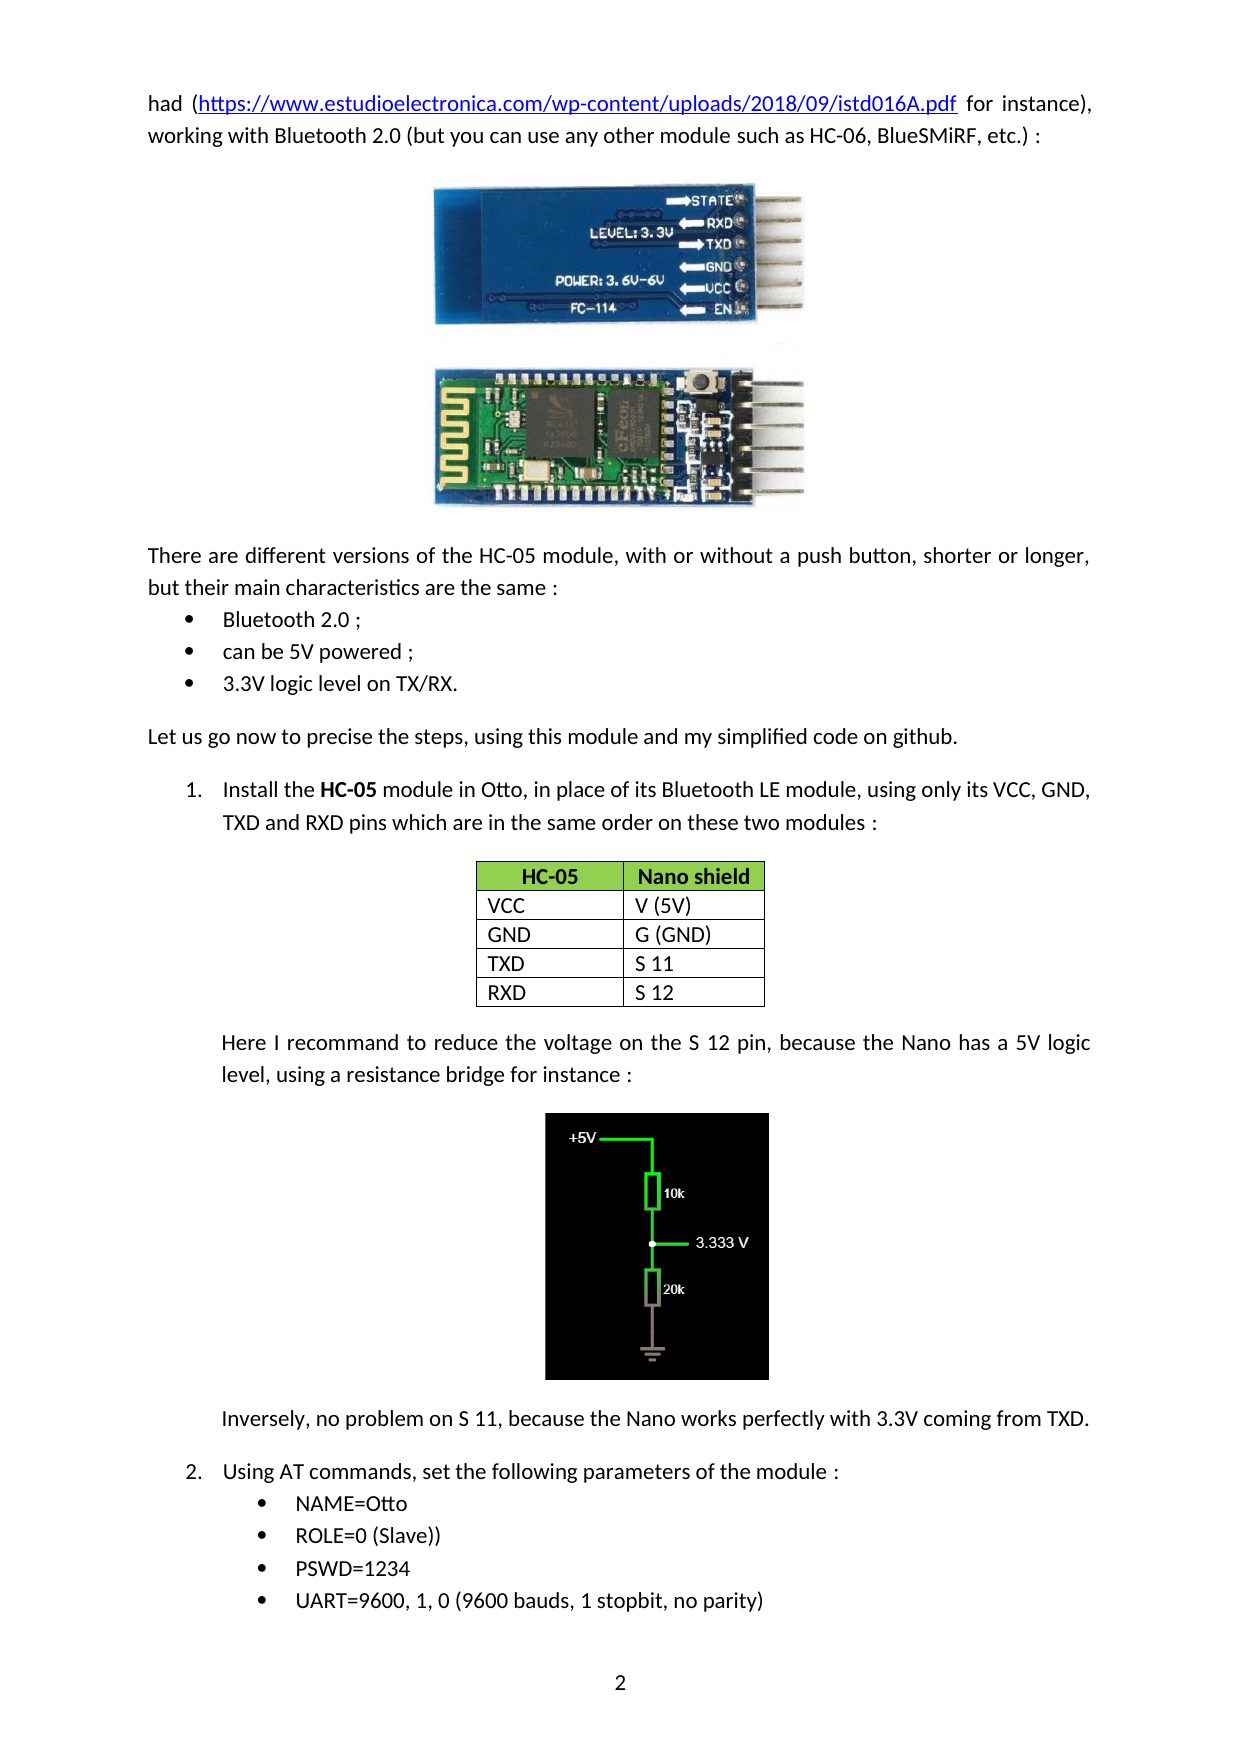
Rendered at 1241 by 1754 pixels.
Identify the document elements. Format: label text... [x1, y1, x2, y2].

table_cell RXD [477, 978, 623, 1006]
table_cell S 12 [624, 978, 764, 1006]
text Let us go now to precise the steps, using this module and my simplified code on github. [148, 722, 1093, 751]
list can be 5V powered ; [185, 637, 1093, 665]
list PSWD=1234 [258, 1554, 1093, 1582]
table_header Nano shield [624, 862, 764, 890]
list 3.3V logic level on TX/RX. [185, 669, 1093, 697]
table_cell G (GND) [624, 920, 764, 948]
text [148, 89, 1093, 149]
table_cell V (5V) [624, 891, 764, 919]
list ROLE=0 (Slave)) [258, 1522, 1093, 1549]
picture [420, 173, 820, 516]
list Bluetooth 2.0 ; [185, 605, 1093, 633]
text Here I recommand to reduce the voltage on the S 12 pin, because the Nano has a 5V logic level, using a resistance bridge for instance : [221, 1028, 1093, 1088]
table_cell TXD [477, 949, 623, 977]
picture [545, 1113, 769, 1380]
table_cell S 11 [624, 949, 764, 977]
table_cell VCC [477, 891, 623, 919]
text There are different versions of the HC-05 module, with or without a push button, shorter or longer, but their main characteristics are the same : [148, 541, 1093, 601]
list NAME=Otto [258, 1489, 1093, 1517]
list Using AT commands, set the following parameters of the module : [185, 1457, 1093, 1485]
table_cell GND [477, 920, 623, 948]
list UART=9600, 1, 0 (9600 bauds, 1 stopbit, no parity) [258, 1586, 1093, 1614]
text Inversely, no problem on S 11, because the Nano works perfectly with 3.3V coming from TXD. [221, 1404, 1093, 1432]
list Install the HC-05 module in Otto, in place of its Bluetooth LE module, using only its VCC, GND, TXD and RXD pins which are in the same order on these two modules : [185, 776, 1093, 836]
table_header HC-05 [477, 862, 623, 890]
